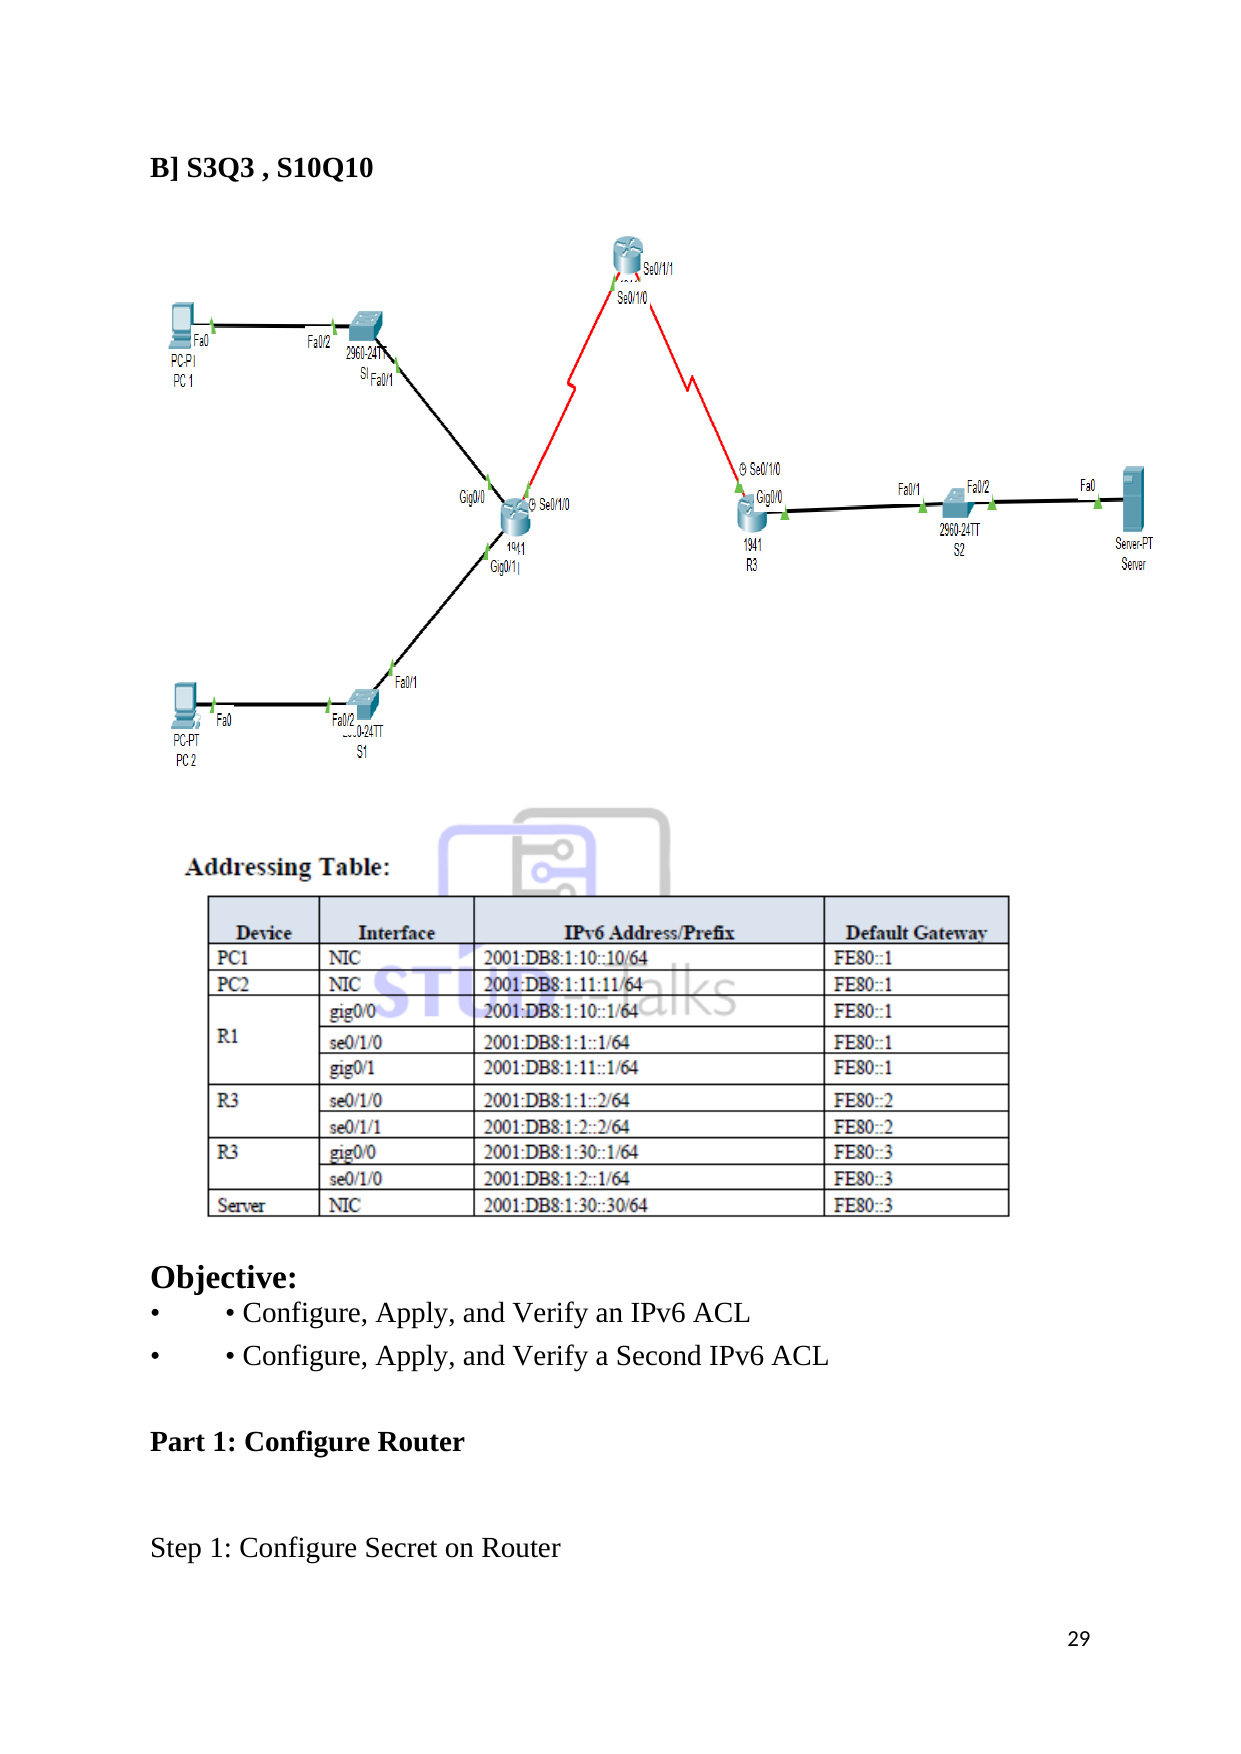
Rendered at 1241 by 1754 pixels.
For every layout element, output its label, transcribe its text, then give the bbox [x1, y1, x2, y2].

list • Configure, Apply, and Verify a Second IPv6 ACL [150, 1338, 1090, 1371]
text B] S3Q3 , S10Q10 [150, 150, 1090, 183]
picture [150, 202, 1162, 787]
picture [150, 805, 1027, 1239]
text Step 1: Configure Secret on Router [150, 1530, 1090, 1563]
list • Configure, Apply, and Verify an IPv6 ACL [150, 1296, 1090, 1329]
text Objective: [150, 1257, 1090, 1296]
text Part 1: Configure Router [150, 1424, 1090, 1458]
